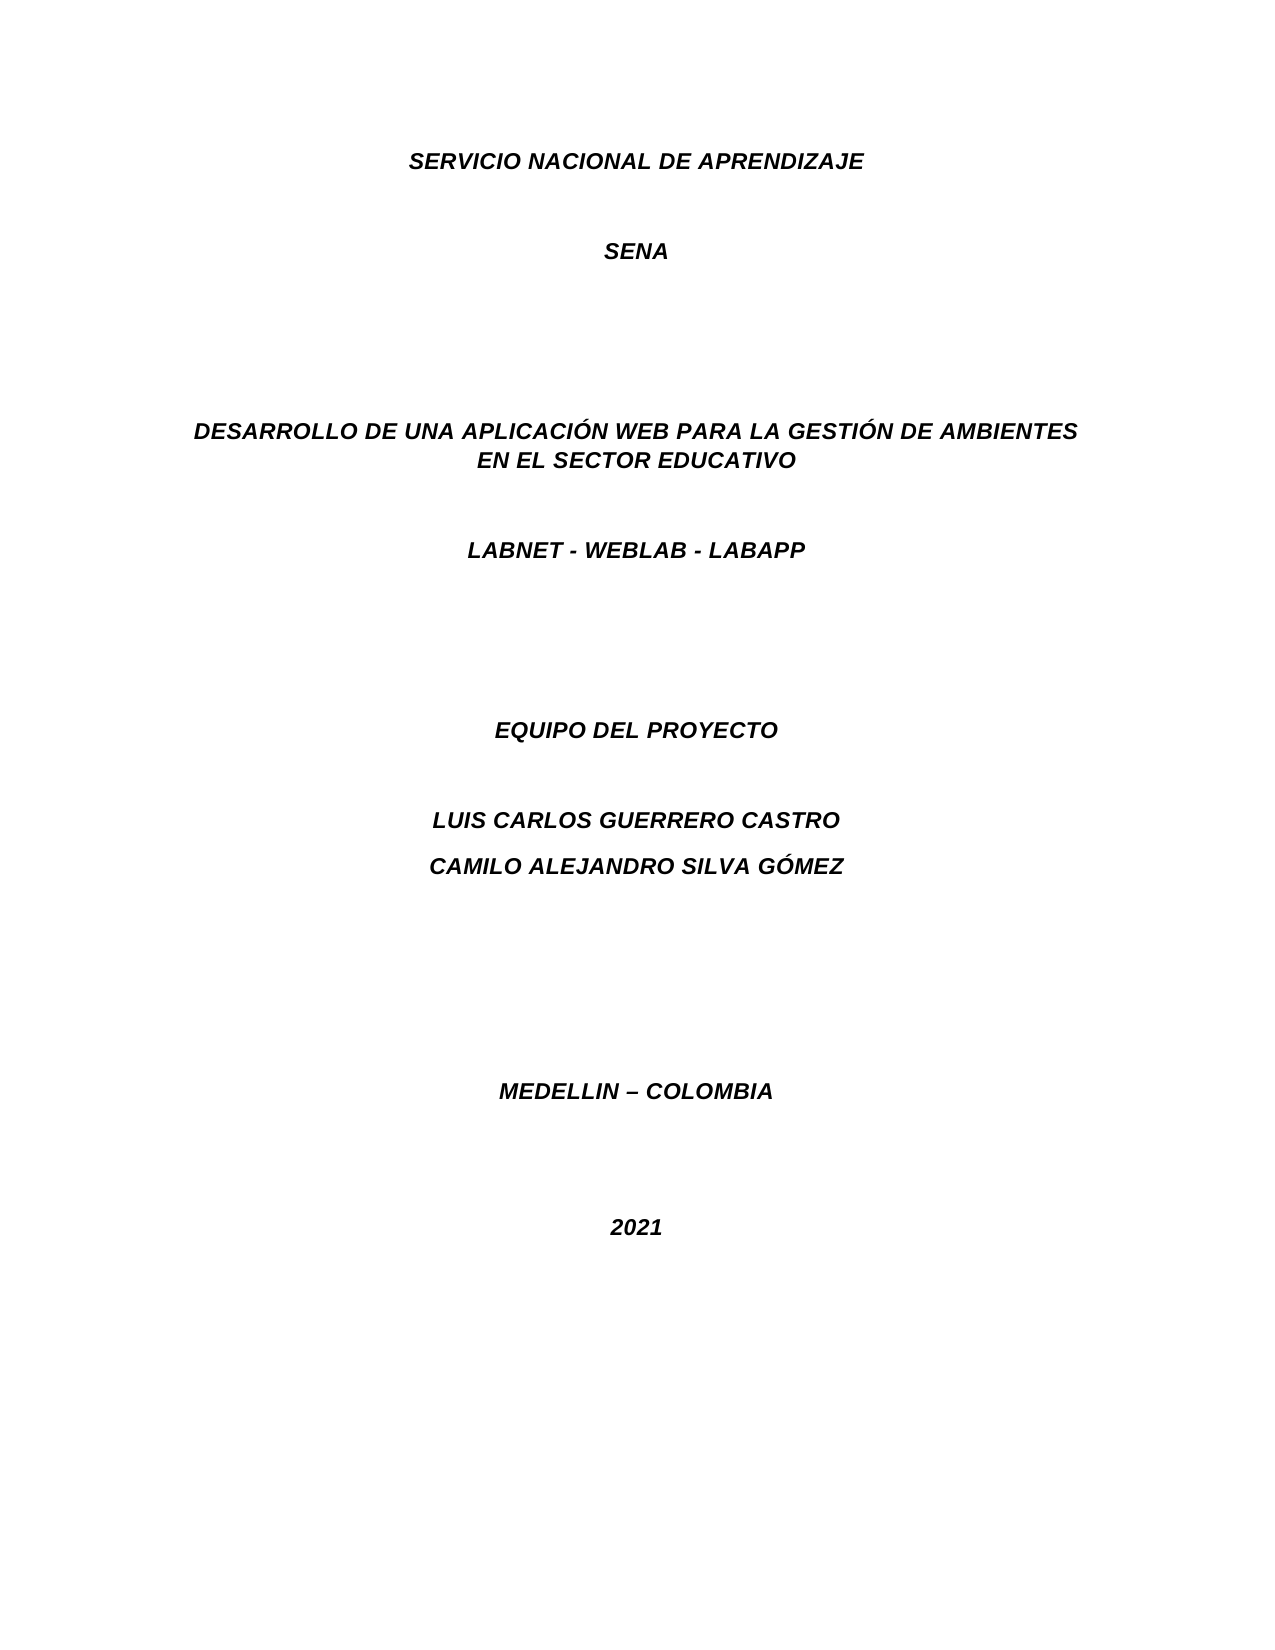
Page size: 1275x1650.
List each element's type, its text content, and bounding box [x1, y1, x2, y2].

text SENA [177, 238, 1098, 264]
text 2021 [177, 1213, 1098, 1240]
text LABNET - WEBLAB - LABAPP [177, 537, 1098, 563]
text LUIS CARLOS GUERRERO CASTRO [177, 807, 1098, 834]
text MEDELLIN – COLOMBIA [177, 1078, 1098, 1104]
text SERVICIO NACIONAL DE APRENDIZAJE [177, 148, 1098, 174]
text EQUIPO DEL PROYECTO [177, 717, 1098, 744]
text CAMILO ALEJANDRO SILVA GÓMEZ [177, 853, 1098, 879]
text DESARROLLO DE UNA APLICACIÓN WEB PARA LA GESTIÓN DE AMBIENTES EN EL SECTOR EDUCATIVO [177, 418, 1098, 473]
